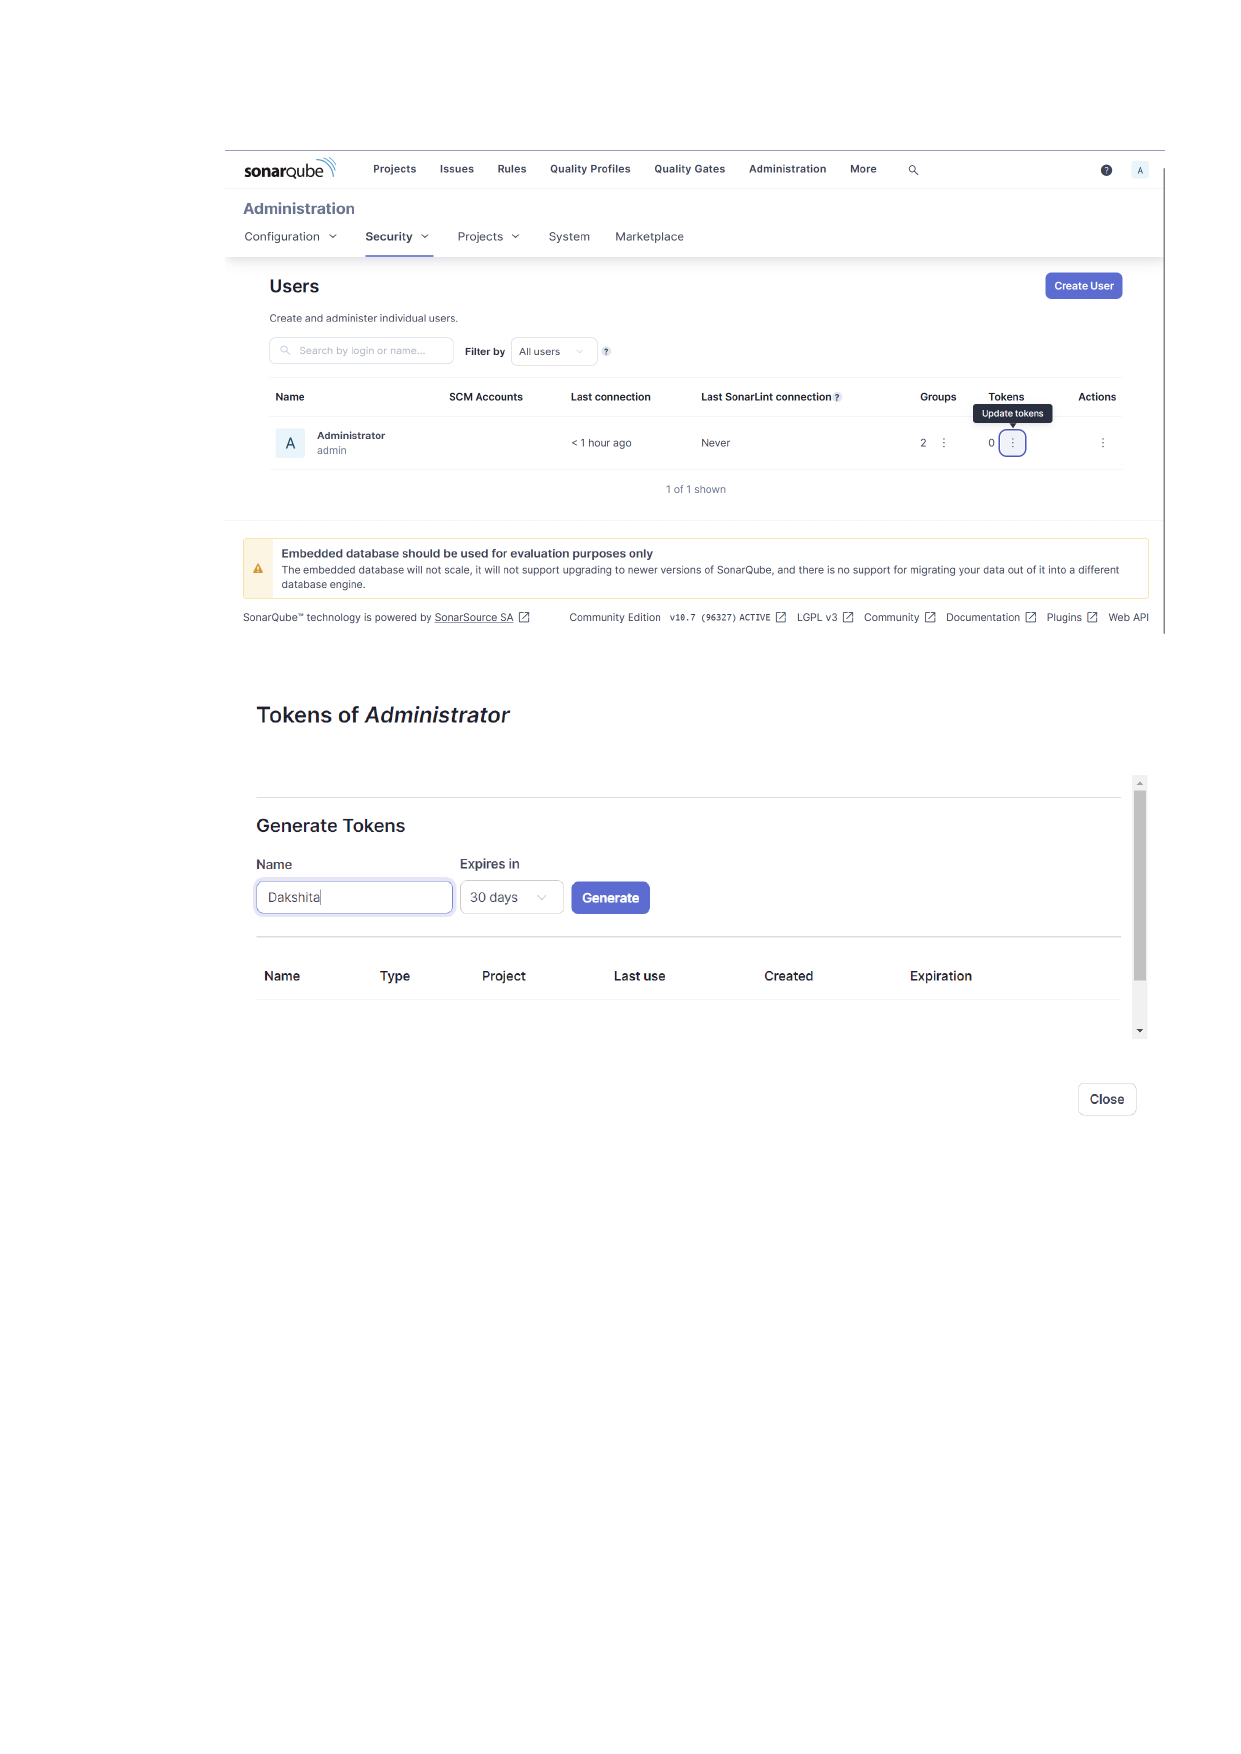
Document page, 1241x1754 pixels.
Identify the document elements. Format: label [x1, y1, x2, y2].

picture [225, 670, 1166, 1145]
picture [225, 150, 1166, 638]
